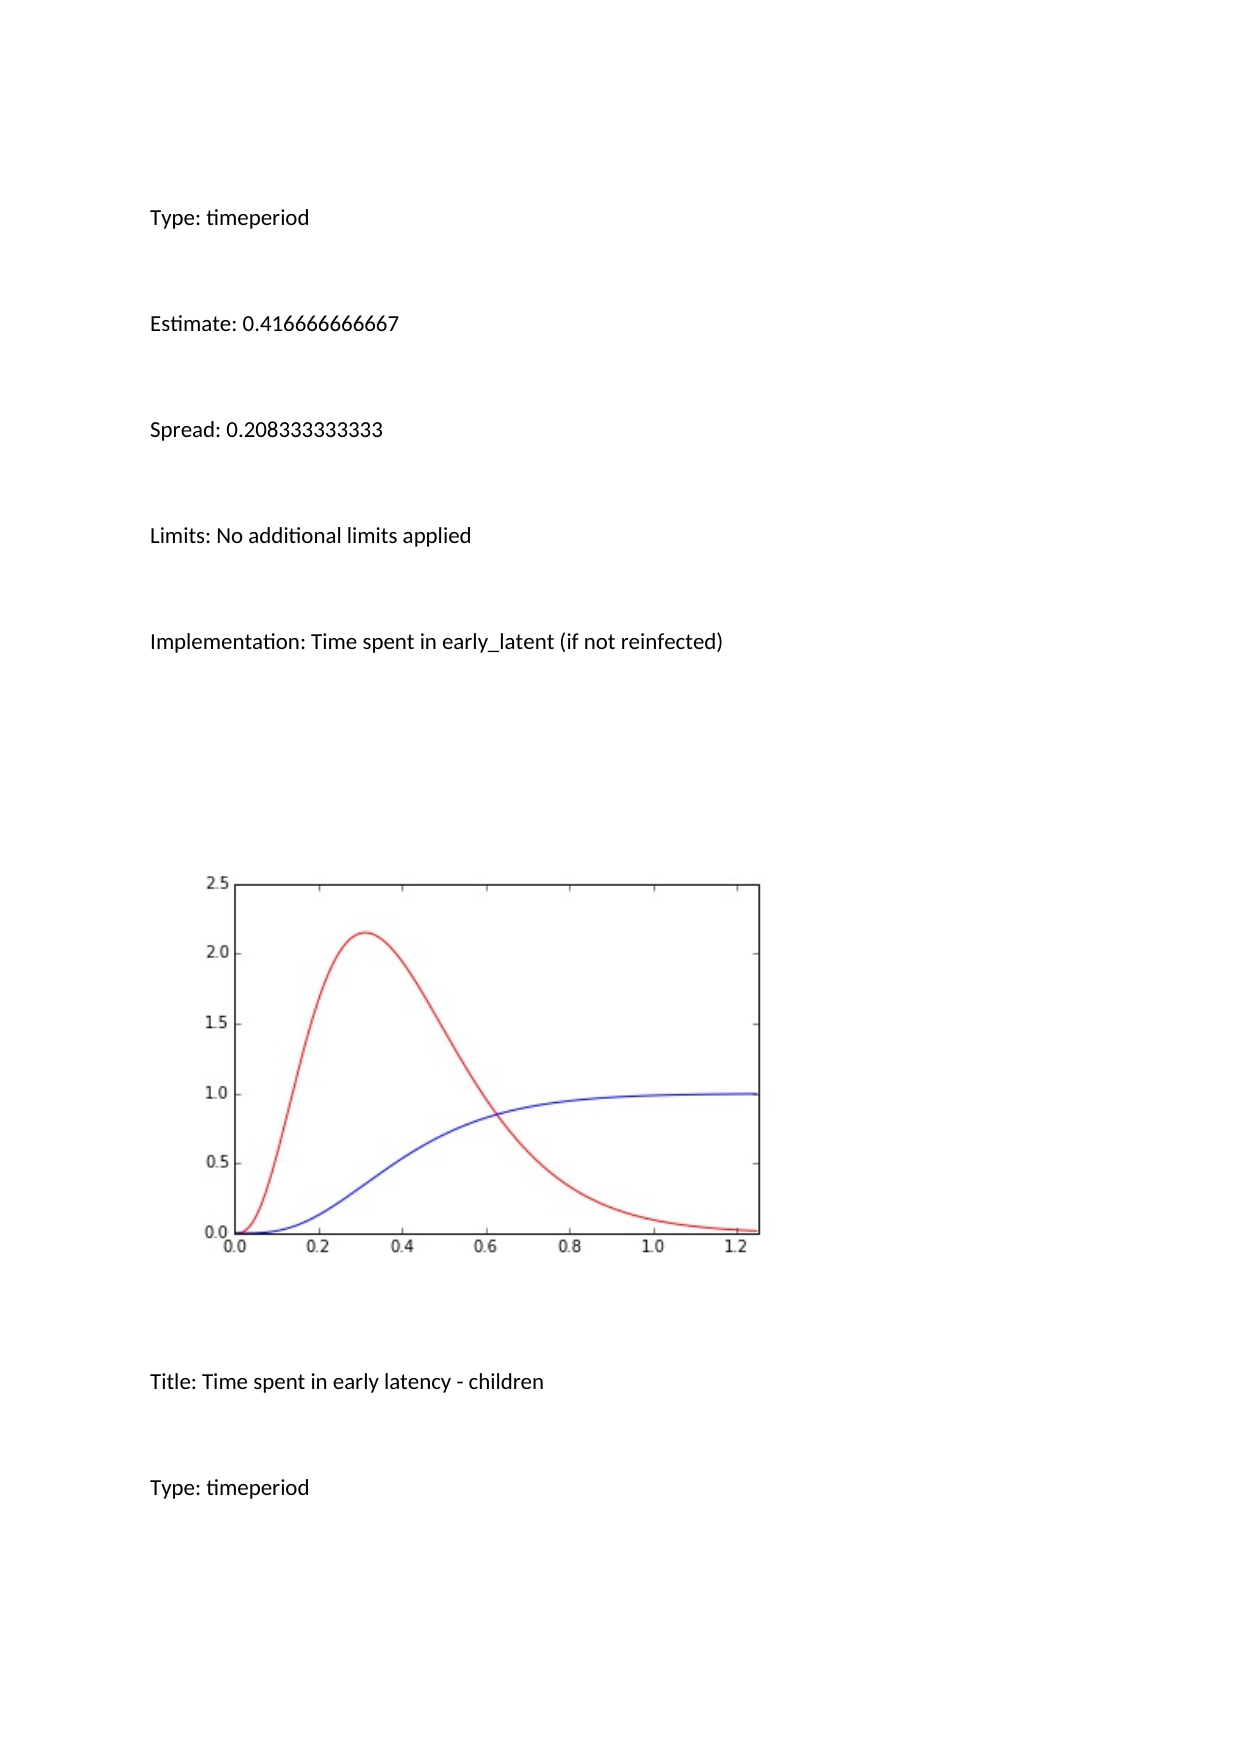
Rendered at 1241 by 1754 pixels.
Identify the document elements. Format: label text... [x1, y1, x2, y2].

text Implementation: Time spent in early_latent (if not reinfected) [150, 627, 1090, 655]
picture [150, 839, 826, 1290]
text Type: timeperiod [150, 203, 1090, 231]
text Type: timeperiod [150, 1473, 1090, 1501]
text Title: Time spent in early latency - children [150, 1367, 1090, 1395]
text Spread: 0.208333333333 [150, 415, 1090, 443]
text Estimate: 0.416666666667 [150, 309, 1090, 337]
text Limits: No additional limits applied [150, 521, 1090, 549]
